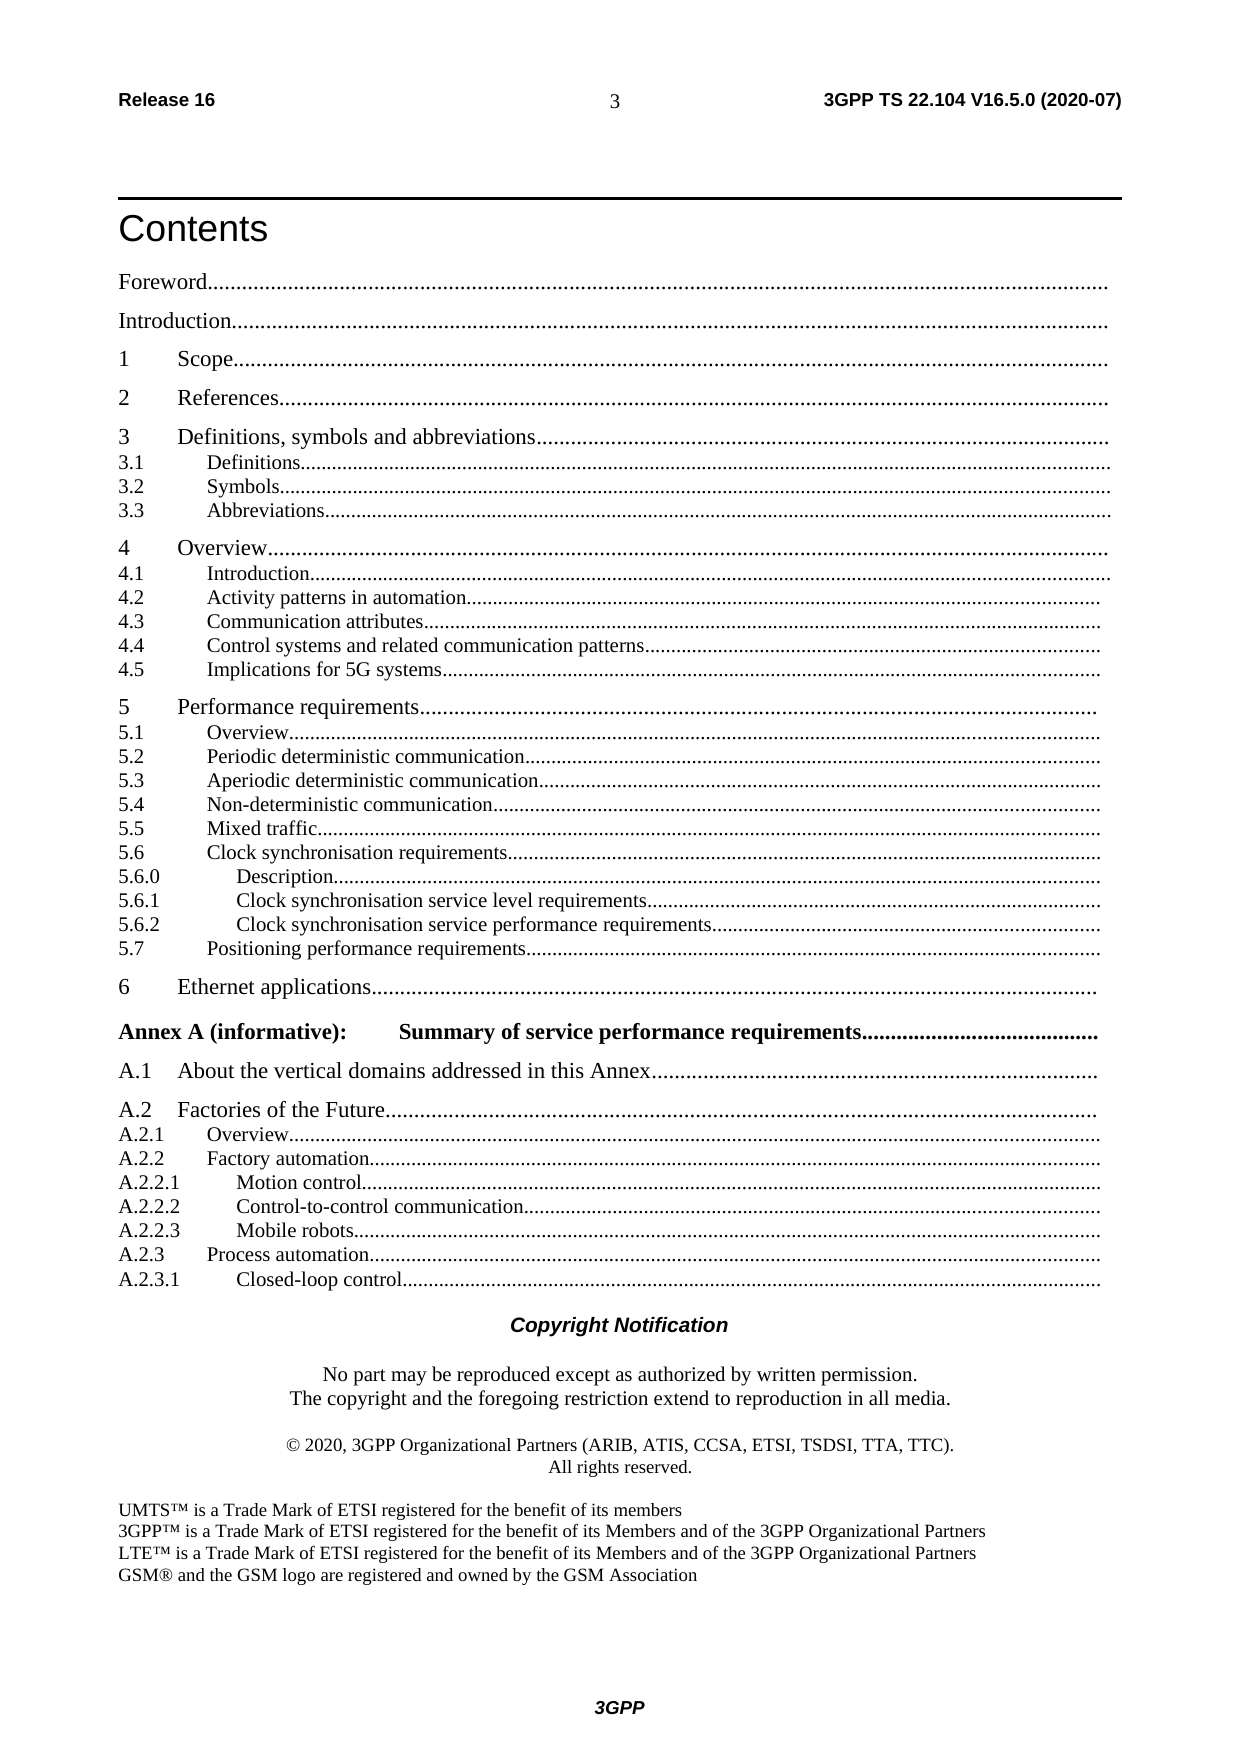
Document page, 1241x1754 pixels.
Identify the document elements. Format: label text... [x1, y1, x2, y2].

text Contents [118, 200, 1122, 249]
